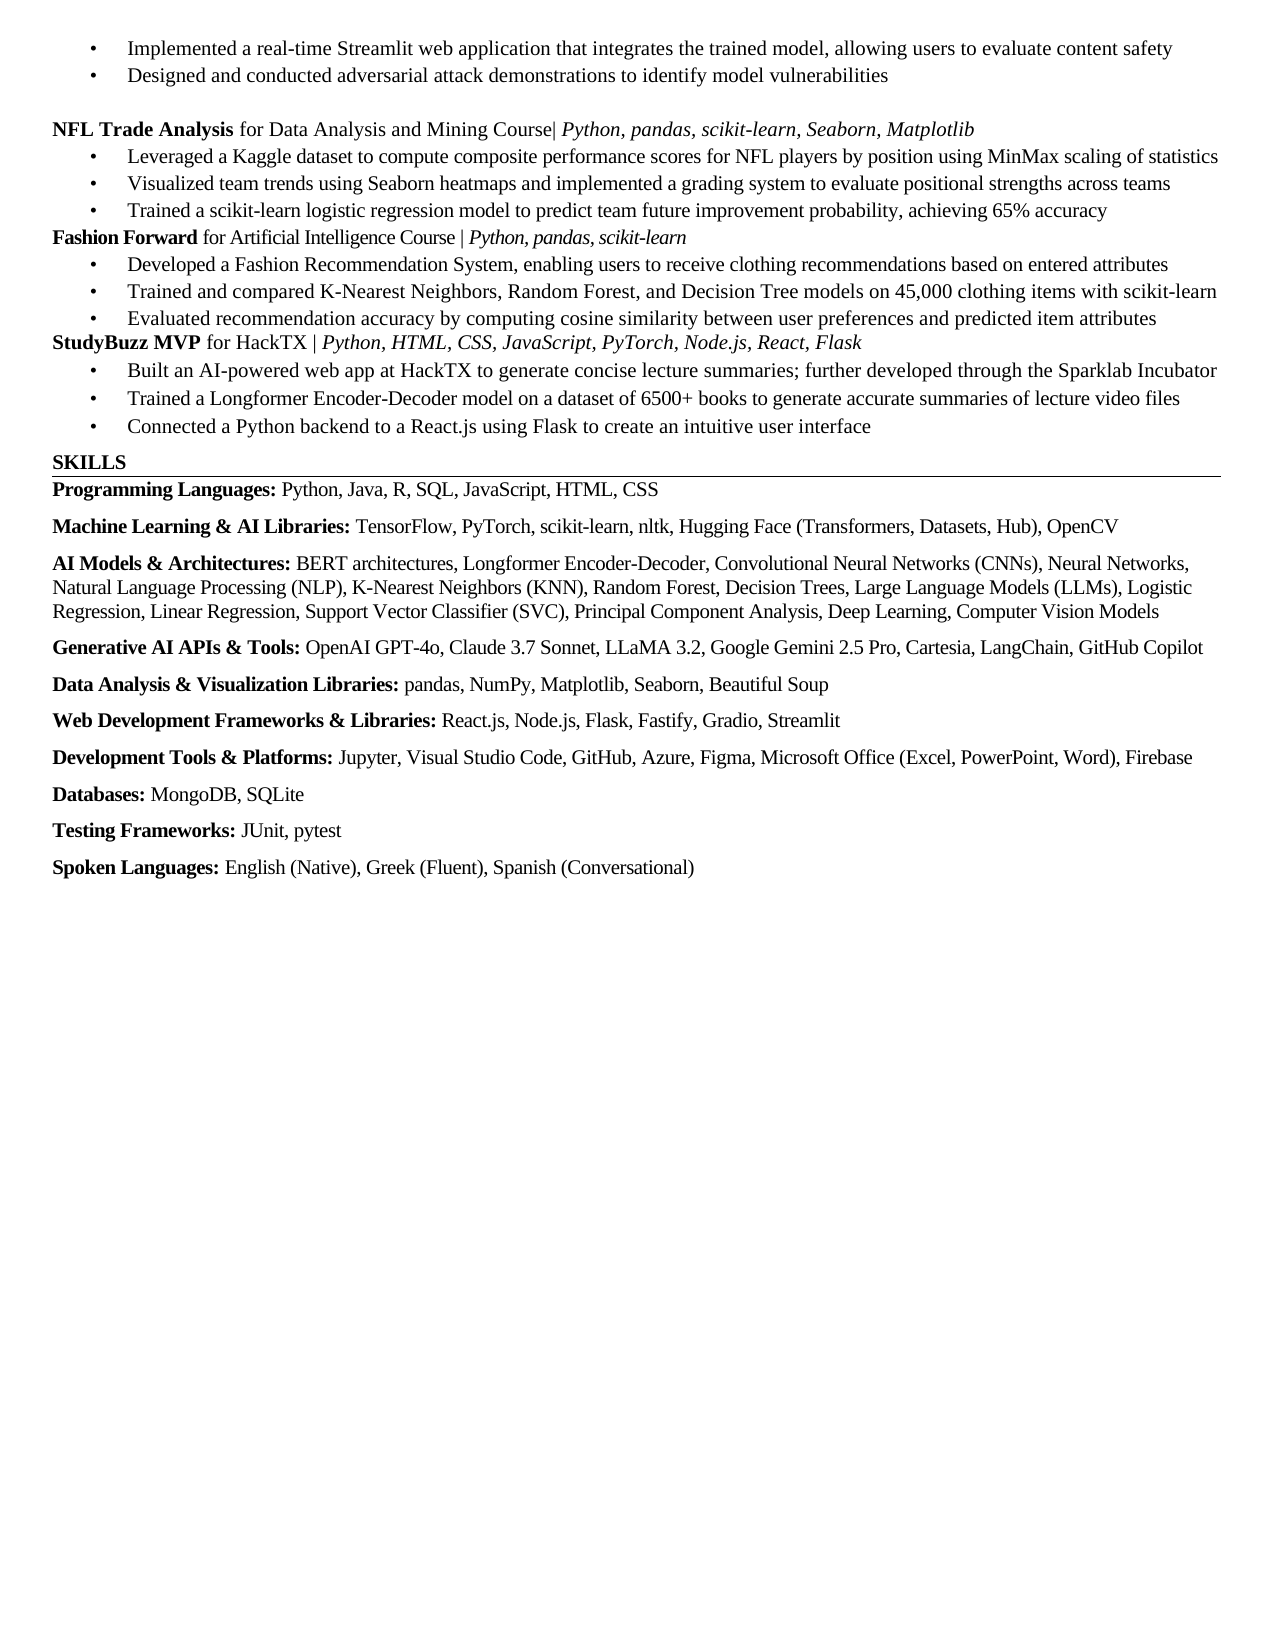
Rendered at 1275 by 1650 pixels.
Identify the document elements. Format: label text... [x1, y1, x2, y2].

text StudyBuzz MVP for HackTX | Python, HTML, CSS, JavaScript, PyTorch, Node.js, React, Flask [52, 330, 1221, 354]
text Data Analysis & Visualization Libraries: pandas, NumPy, Matplotlib, Seaborn, Beautiful Soup [52, 672, 1221, 696]
list Built an AI-powered web app at HackTX to generate concise lecture summaries; further developed through the Sparklab Incubator [89, 358, 1221, 382]
text Spoken Languages: English (Native), Greek (Fluent), Spanish (Conversational) [52, 854, 1221, 879]
list Developed a Fashion Recommendation System, enabling users to receive clothing recommendations based on entered attributes [89, 252, 1221, 276]
text Fashion Forward for Artificial Intelligence Course | Python, pandas, scikit-learn [52, 225, 1221, 249]
list Implemented a real-time Streamlit web application that integrates the trained model, allowing users to evaluate content safety [89, 35, 1221, 59]
text NFL Trade Analysis for Data Analysis and Mining Course| Python, pandas, scikit-learn, Seaborn, Matplotlib [52, 117, 1221, 141]
list Trained a scikit-learn logistic regression model to predict team future improvement probability, achieving 65% accuracy [89, 198, 1221, 222]
text Development Tools & Platforms: Jupyter, Visual Studio Code, GitHub, Azure, Figma, Microsoft Office (Excel, PowerPoint, Word), Firebase [52, 745, 1221, 769]
list Leveraged a Kaggle dataset to compute composite performance scores for NFL players by position using MinMax scaling of statistics [89, 144, 1221, 168]
text Generative AI APIs & Tools: OpenAI GPT-4o, Claude 3.7 Sonnet, LLaMA 3.2, Google Gemini 2.5 Pro, Cartesia, LangChain, GitHub Copilot [52, 635, 1221, 659]
text Databases: MongoDB, SQLite [52, 781, 1221, 806]
text AI Models & Architectures: BERT architectures, Longformer Encoder-Decoder, Convolutional Neural Networks (CNNs), Neural Networks, Natural Language Processing (NLP), K-Nearest Neighbors (KNN), Random Forest, Decision Trees, Large Language Models (LLMs), Logistic Regression, Linear Regression, Support Vector Classifier (SVC), Principal Component Analysis, Deep Learning, Computer Vision Models [52, 551, 1221, 623]
text Web Development Frameworks & Libraries: React.js, Node.js, Flask, Fastify, Gradio, Streamlit [52, 708, 1221, 732]
list Visualized team trends using Seaborn heatmaps and implemented a grading system to evaluate positional strengths across teams [89, 171, 1221, 195]
list Evaluated recommendation accuracy by computing cosine similarity between user preferences and predicted item attributes [89, 306, 1221, 330]
text Testing Frameworks: JUnit, pytest [52, 818, 1221, 842]
list Trained and compared K-Nearest Neighbors, Random Forest, and Decision Tree models on 45,000 clothing items with scikit-learn [89, 279, 1221, 303]
subtitle SKILLS [52, 450, 1221, 476]
list Designed and conducted adversarial attack demonstrations to identify model vulnerabilities [89, 62, 1221, 87]
list Trained a Longformer Encoder-Decoder model on a dataset of 6500+ books to generate accurate summaries of lecture video files [89, 386, 1221, 409]
text Machine Learning & AI Libraries: TensorFlow, PyTorch, scikit-learn, nltk, Hugging Face (Transformers, Datasets, Hub), OpenCV [52, 514, 1221, 538]
text Programming Languages: Python, Java, R, SQL, JavaScript, HTML, CSS [52, 477, 1221, 501]
list Connected a Python backend to a React.js using Flask to create an intuitive user interface [89, 414, 1210, 438]
